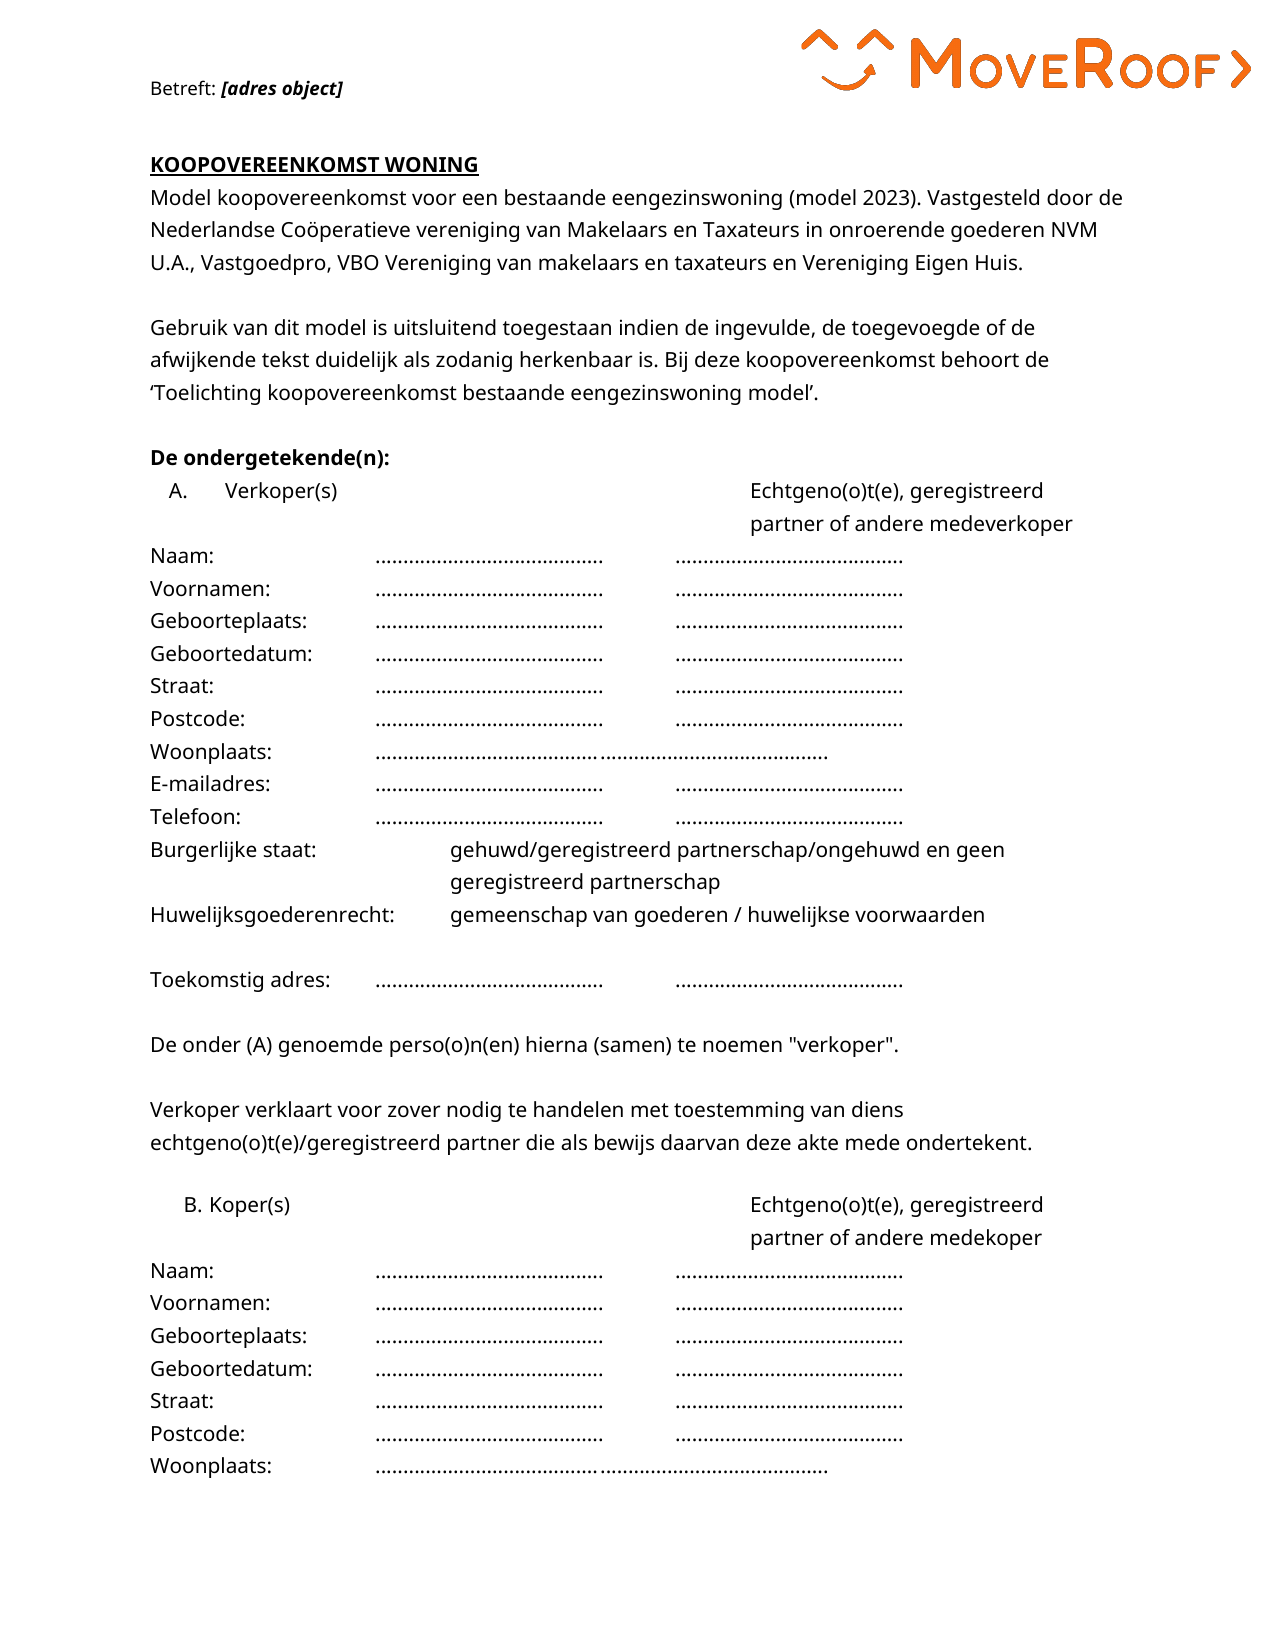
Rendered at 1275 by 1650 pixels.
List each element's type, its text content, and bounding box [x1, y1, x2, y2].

text Gebruik van dit model is uitsluitend toegestaan indien de ingevulde, de toegevoegde of de afwijkende tekst duidelijk als zodanig herkenbaar is. Bij deze koopovereenkomst behoort de ‘Toelichting koopovereenkomst bestaande eengezinswoning model’. [150, 280, 1125, 407]
text Telefoon: ......................................... ......................................... [150, 802, 1125, 831]
text Postcode: ......................................... ......................................... [150, 1419, 1125, 1447]
text E-mailadres: ......................................... ......................................... [150, 769, 1125, 798]
text Woonplaats: ........................................ ......................................... [150, 1451, 1125, 1480]
text A. Verkoper(s) Echtgeno(o)t(e), geregistreerd partner of andere medeverkoper [169, 476, 1125, 537]
text Geboorteplaats: ......................................... ......................................... [150, 606, 1125, 635]
text Model koopovereenkomst voor een bestaande eengezinswoning (model 2023). Vastgesteld door de Nederlandse Coöperatieve vereniging van Makelaars en Taxateurs in onroerende goederen NVM U.A., Vastgoedpro, VBO Vereniging van makelaars en taxateurs en Vereniging Eigen Huis. [150, 183, 1125, 276]
text Huwelijksgoederenrecht: gemeenschap van goederen / huwelijkse voorwaarden [150, 900, 1125, 928]
text Verkoper verklaart voor zover nodig te handelen met toestemming van diens echtgeno(o)t(e)/geregistreerd partner die als bewijs daarvan deze akte mede ondertekent. [150, 1063, 1125, 1187]
text Straat: ......................................... ......................................... [150, 672, 1125, 700]
text B. Koper(s) Echtgeno(o)t(e), geregistreerd partner of andere medekoper [183, 1191, 1125, 1252]
text Woonplaats: ........................................ ......................................... [150, 737, 1125, 765]
text Geboortedatum: ......................................... ......................................... [150, 1354, 1125, 1382]
text Burgerlijke staat: gehuwd/geregistreerd partnerschap/ongehuwd en geen geregistreerd partnerschap [150, 835, 1125, 896]
picture [801, 18, 1251, 104]
text Naam: ......................................... ......................................... [150, 541, 1125, 570]
text Voornamen: ......................................... ......................................... [150, 1288, 1125, 1317]
text Geboortedatum: ......................................... ......................................... [150, 639, 1125, 667]
text Voornamen: ......................................... ......................................... [150, 574, 1125, 602]
text Naam: ......................................... ......................................... [150, 1256, 1125, 1284]
text De ondergetekende(n): [150, 411, 1125, 472]
text Postcode: ......................................... ......................................... [150, 704, 1125, 733]
text De onder (A) genoemde perso(o)n(en) hierna (samen) te noemen "verkoper". [150, 998, 1125, 1059]
text KOOPOVEREENKOMST WONING [150, 150, 1125, 178]
text Geboorteplaats: ......................................... ......................................... [150, 1321, 1125, 1349]
text Straat: ......................................... ......................................... [150, 1386, 1125, 1415]
text Toekomstig adres: ......................................... ......................................... [150, 965, 1125, 993]
